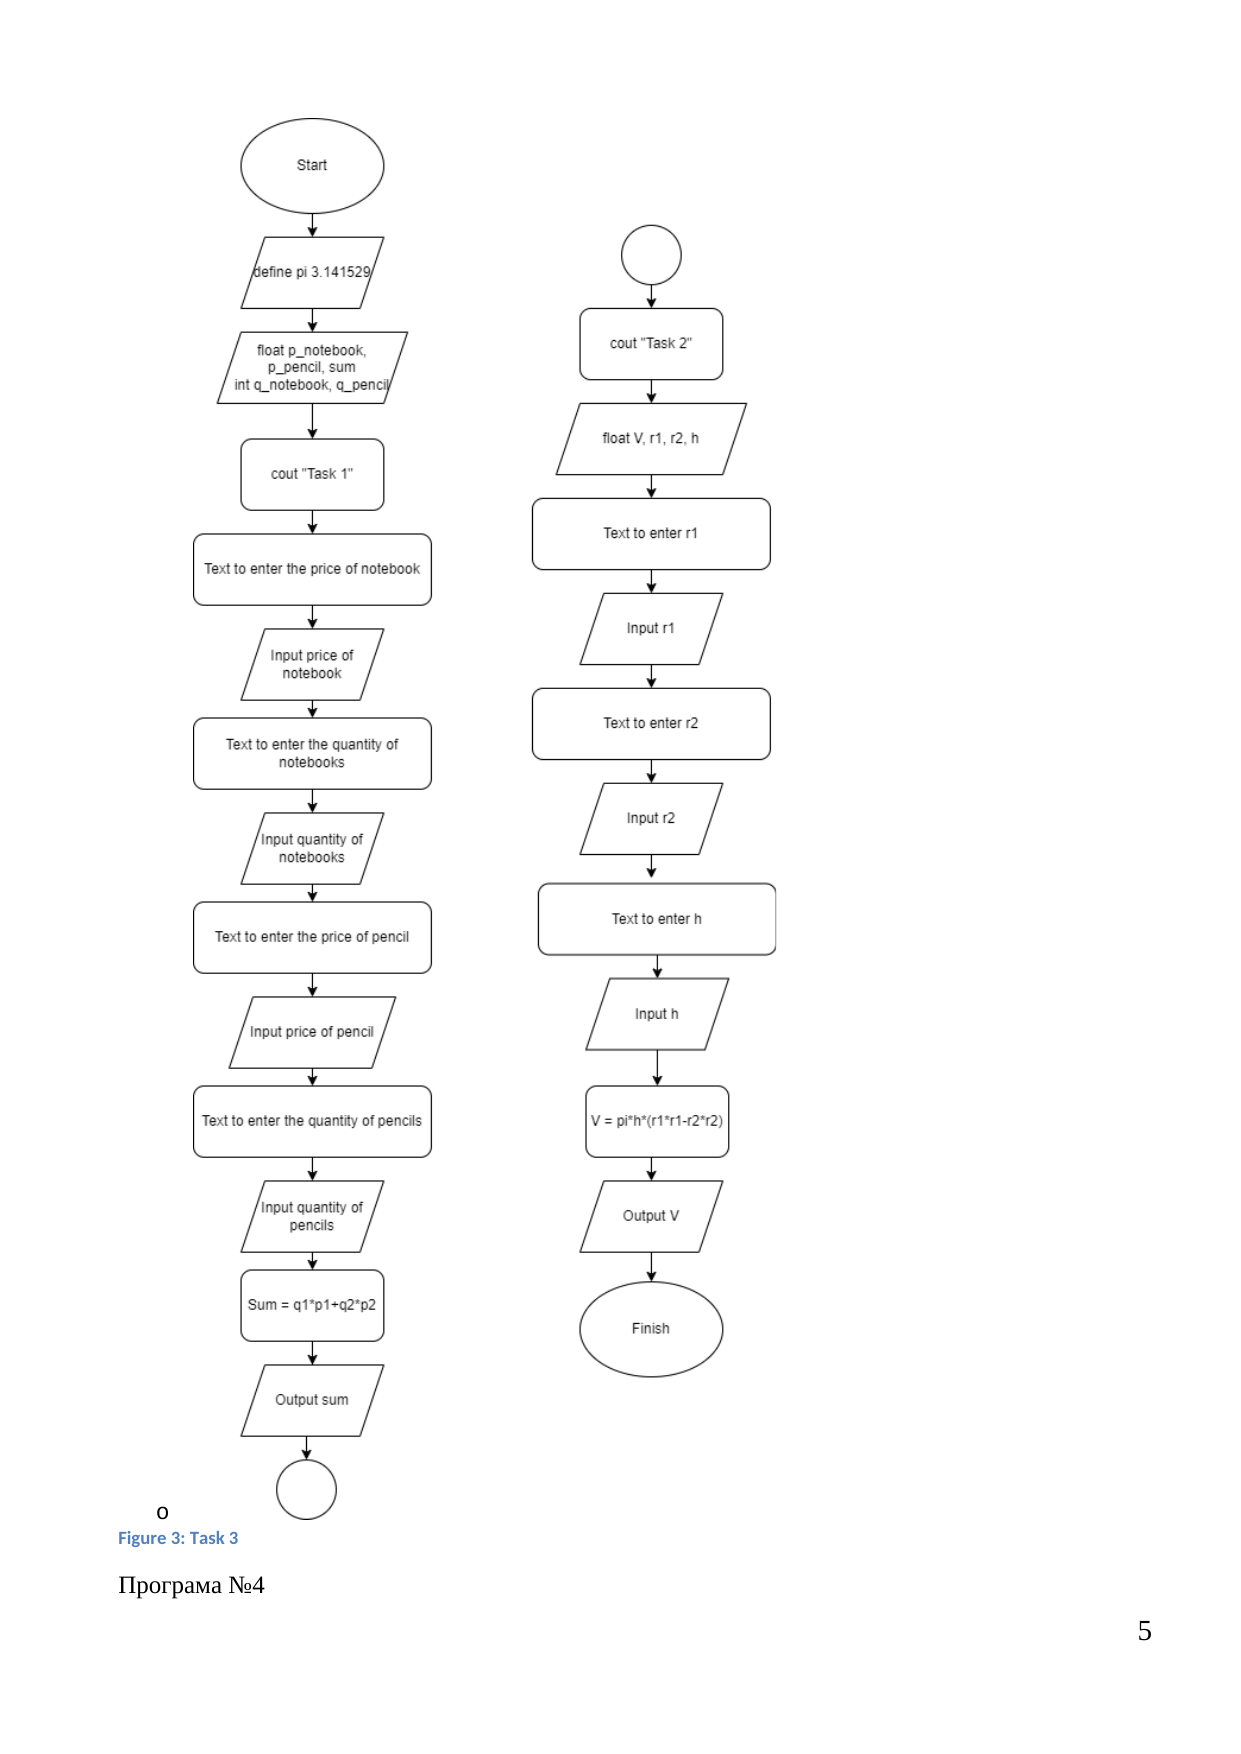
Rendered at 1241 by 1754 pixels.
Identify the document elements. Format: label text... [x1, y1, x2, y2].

picture [193, 118, 777, 1520]
text Програма №4 [118, 1570, 1152, 1599]
text Figure 3: Task 3 [118, 1526, 1152, 1549]
